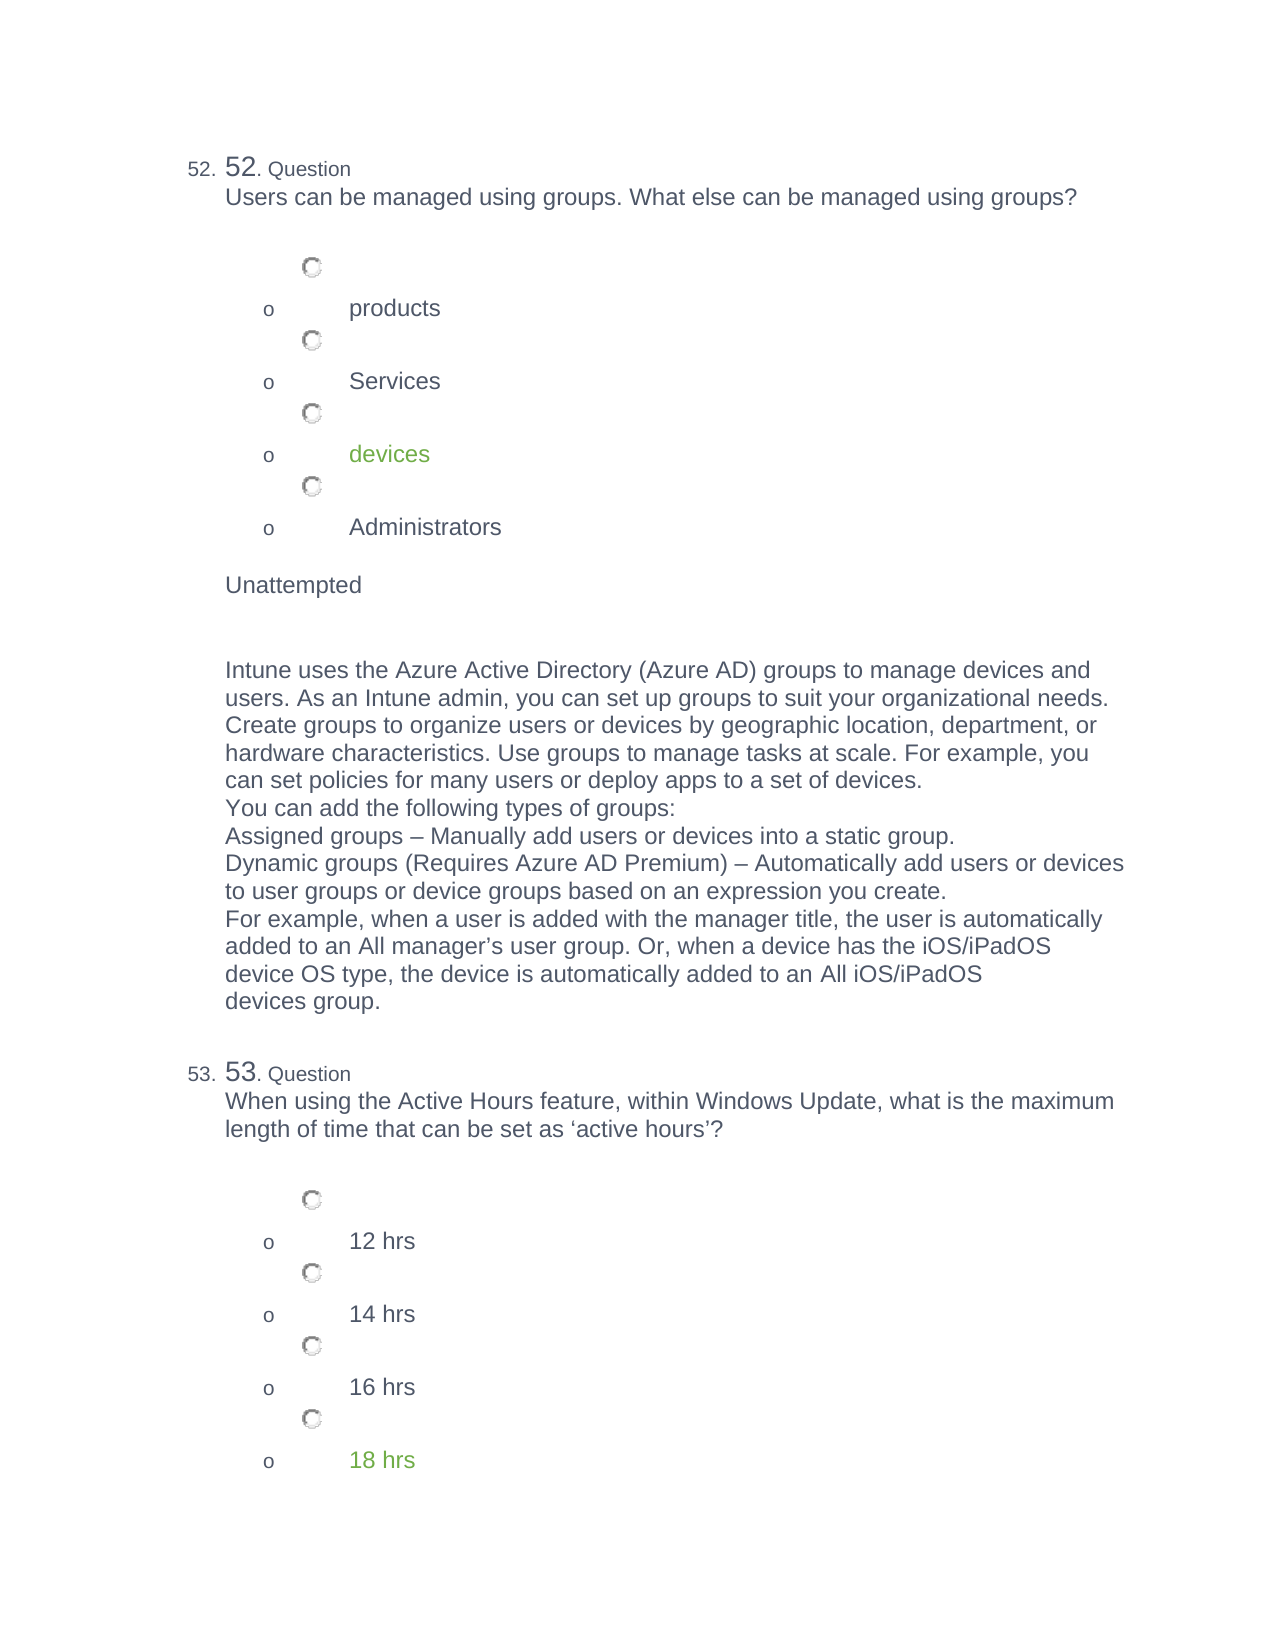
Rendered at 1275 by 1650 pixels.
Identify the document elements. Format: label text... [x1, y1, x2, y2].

list products [262, 250, 1125, 323]
list 16 hrs [262, 1328, 1125, 1402]
list Administrators [262, 469, 1125, 542]
list 12 hrs [262, 1182, 1125, 1256]
text Unattempted [225, 571, 1125, 627]
list 14 hrs [262, 1256, 1125, 1328]
list 52. Question [187, 150, 1125, 182]
list 53. Question [187, 1055, 1125, 1087]
list 18 hrs [262, 1402, 1125, 1474]
list devices [262, 396, 1125, 469]
text Intune uses the Azure Active Directory (Azure AD) groups to manage devices and users. As an Intune admin, you can set up groups to suit your organizational needs. Create groups to organize users or devices by geographic location, department, or hardware characteristics. Use groups to manage tasks at scale. For example, you can set policies for many users or deploy apps to a set of devices. You can add the following types of groups: Assigned groups – Manually add users or devices into a static group. Dynamic groups (Requires Azure AD Premium) – Automatically add users or devices to user groups or device groups based on an expression you create. For example, when a user is added with the manager title, the user is automatically added to an All manager’s user group. Or, when a device has the iOS/iPadOS device OS type, the device is automatically added to an All iOS/iPadOS devices group. [225, 656, 1125, 1015]
text Users can be managed using groups. What else can be managed using groups? [225, 182, 1125, 210]
list Services [262, 323, 1125, 396]
text When using the Active Hours feature, within Windows Update, what is the maximum length of time that can be set as ‘active hours’? [225, 1087, 1125, 1142]
